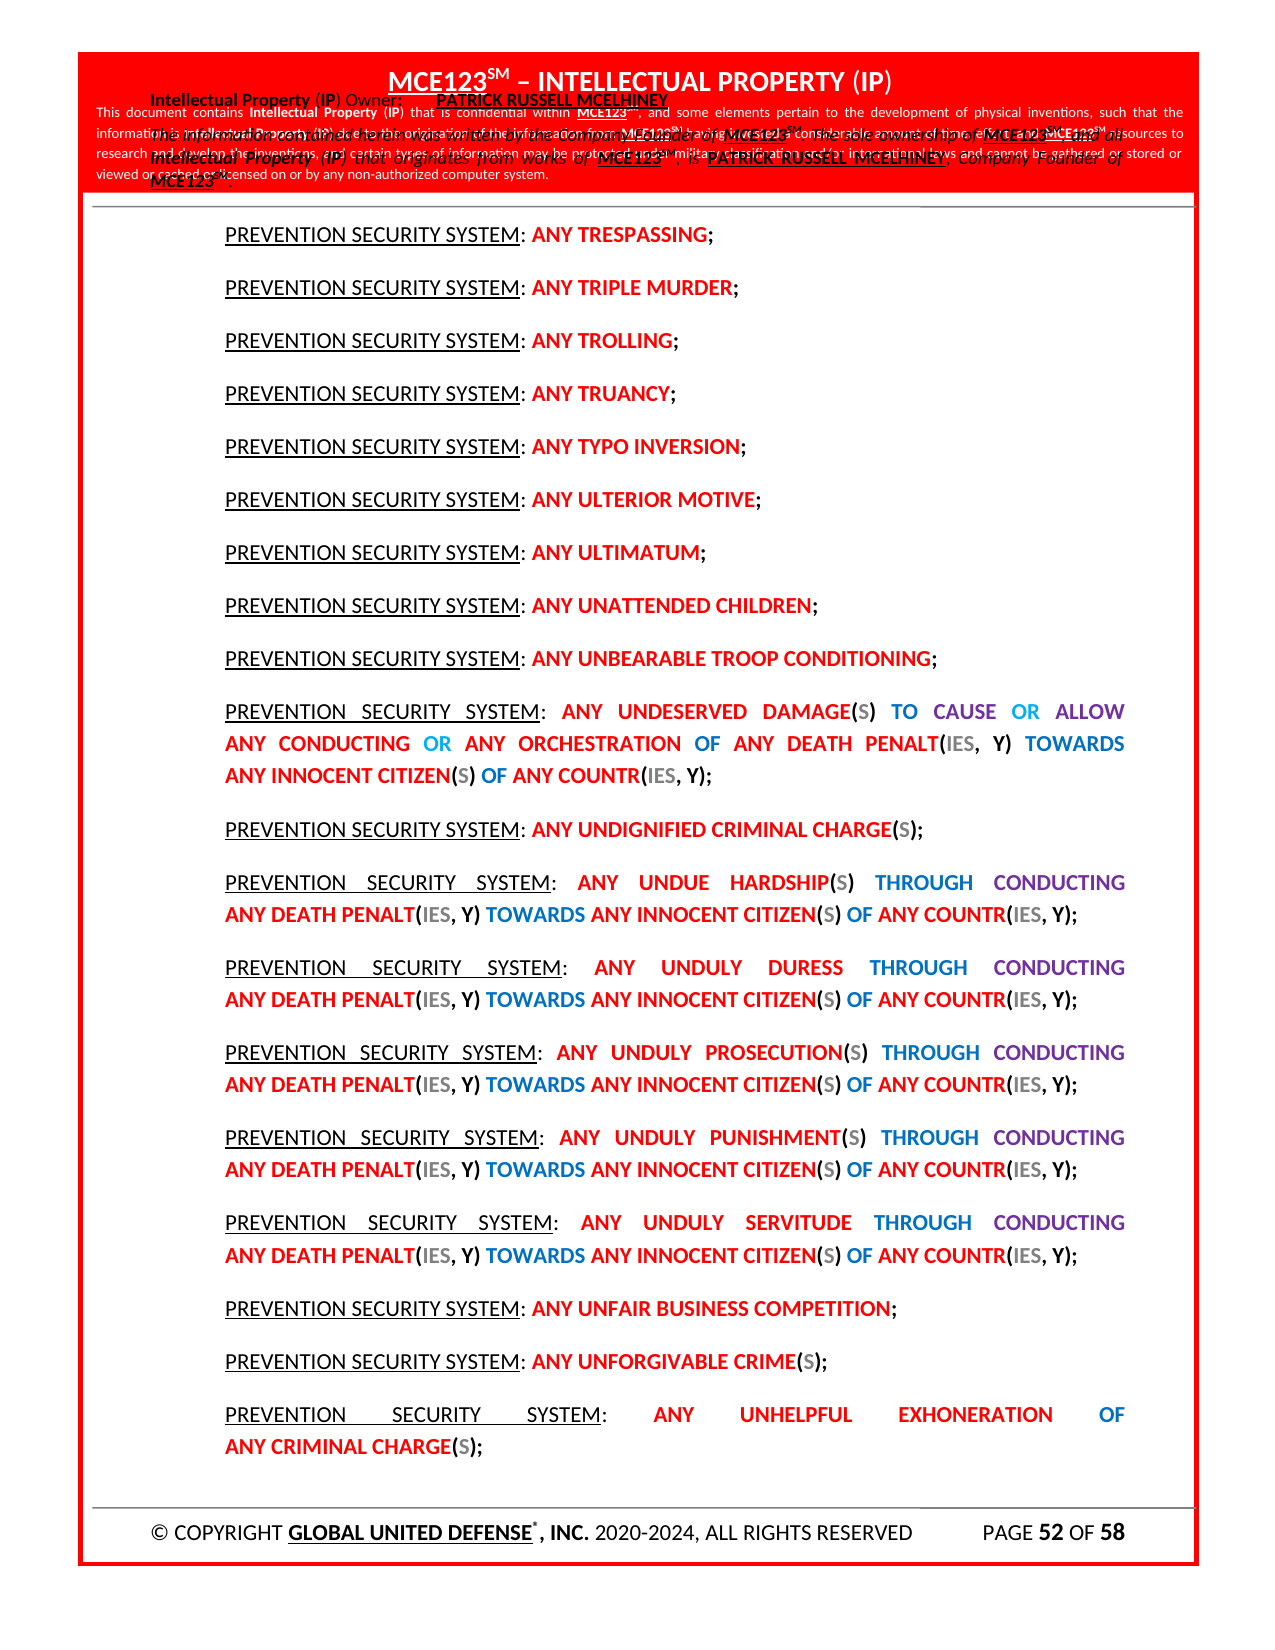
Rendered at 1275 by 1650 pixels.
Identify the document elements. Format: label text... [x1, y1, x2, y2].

text PREVENTION SECURITY SYSTEM: ANY TRESPASSING; [225, 220, 1125, 248]
text PREVENTION SECURITY SYSTEM: ANY ULTIMATUM; [225, 538, 1125, 566]
text PREVENTION SECURITY SYSTEM: ANY TROLLING; [225, 326, 1125, 354]
text PREVENTION SECURITY SYSTEM: ANY UNDULY PUNISHMENT(S) THROUGH CONDUCTING ANY DEATH PENALT(IES, Y) TOWARDS ANY INNOCENT CITIZEN(S) OF ANY COUNTR(IES, Y); [225, 1123, 1125, 1183]
text PREVENTION SECURITY SYSTEM: ANY TRUANCY; [225, 379, 1125, 407]
text PREVENTION SECURITY SYSTEM: ANY TYPO INVERSION; [225, 432, 1125, 460]
text PREVENTION SECURITY SYSTEM: ANY ULTERIOR MOTIVE; [225, 485, 1125, 513]
text PREVENTION SECURITY SYSTEM: ANY TRIPLE MURDER; [225, 273, 1125, 301]
text PREVENTION SECURITY SYSTEM: ANY UNDIGNIFIED CRIMINAL CHARGE(S); [225, 815, 1125, 843]
text PREVENTION SECURITY SYSTEM: ANY UNFORGIVABLE CRIME(S); [225, 1347, 1125, 1375]
text PREVENTION SECURITY SYSTEM: ANY UNDULY DURESS THROUGH CONDUCTING ANY DEATH PENALT(IES, Y) TOWARDS ANY INNOCENT CITIZEN(S) OF ANY COUNTR(IES, Y); [225, 953, 1125, 1013]
text PREVENTION SECURITY SYSTEM: ANY UNHELPFUL EXHONERATION OF ANY CRIMINAL CHARGE(S); [225, 1400, 1125, 1460]
text PREVENTION SECURITY SYSTEM: ANY UNDUE HARDSHIP(S) THROUGH CONDUCTING ANY DEATH PENALT(IES, Y) TOWARDS ANY INNOCENT CITIZEN(S) OF ANY COUNTR(IES, Y); [225, 868, 1125, 928]
text PREVENTION SECURITY SYSTEM: ANY UNFAIR BUSINESS COMPETITION; [225, 1294, 1125, 1322]
text PREVENTION SECURITY SYSTEM: ANY UNATTENDED CHILDREN; [225, 591, 1125, 619]
text PREVENTION SECURITY SYSTEM: ANY UNDESERVED DAMAGE(S) TO CAUSE OR ALLOW ANY CONDUCTING OR ANY ORCHESTRATION OF ANY DEATH PENALT(IES, Y) TOWARDS ANY INNOCENT CITIZEN(S) OF ANY COUNTR(IES, Y); [225, 697, 1125, 790]
text PREVENTION SECURITY SYSTEM: ANY UNDULY PROSECUTION(S) THROUGH CONDUCTING ANY DEATH PENALT(IES, Y) TOWARDS ANY INNOCENT CITIZEN(S) OF ANY COUNTR(IES, Y); [225, 1038, 1125, 1098]
text PREVENTION SECURITY SYSTEM: ANY UNBEARABLE TROOP CONDITIONING; [225, 644, 1125, 672]
text PREVENTION SECURITY SYSTEM: ANY UNDULY SERVITUDE THROUGH CONDUCTING ANY DEATH PENALT(IES, Y) TOWARDS ANY INNOCENT CITIZEN(S) OF ANY COUNTR(IES, Y); [225, 1208, 1125, 1269]
